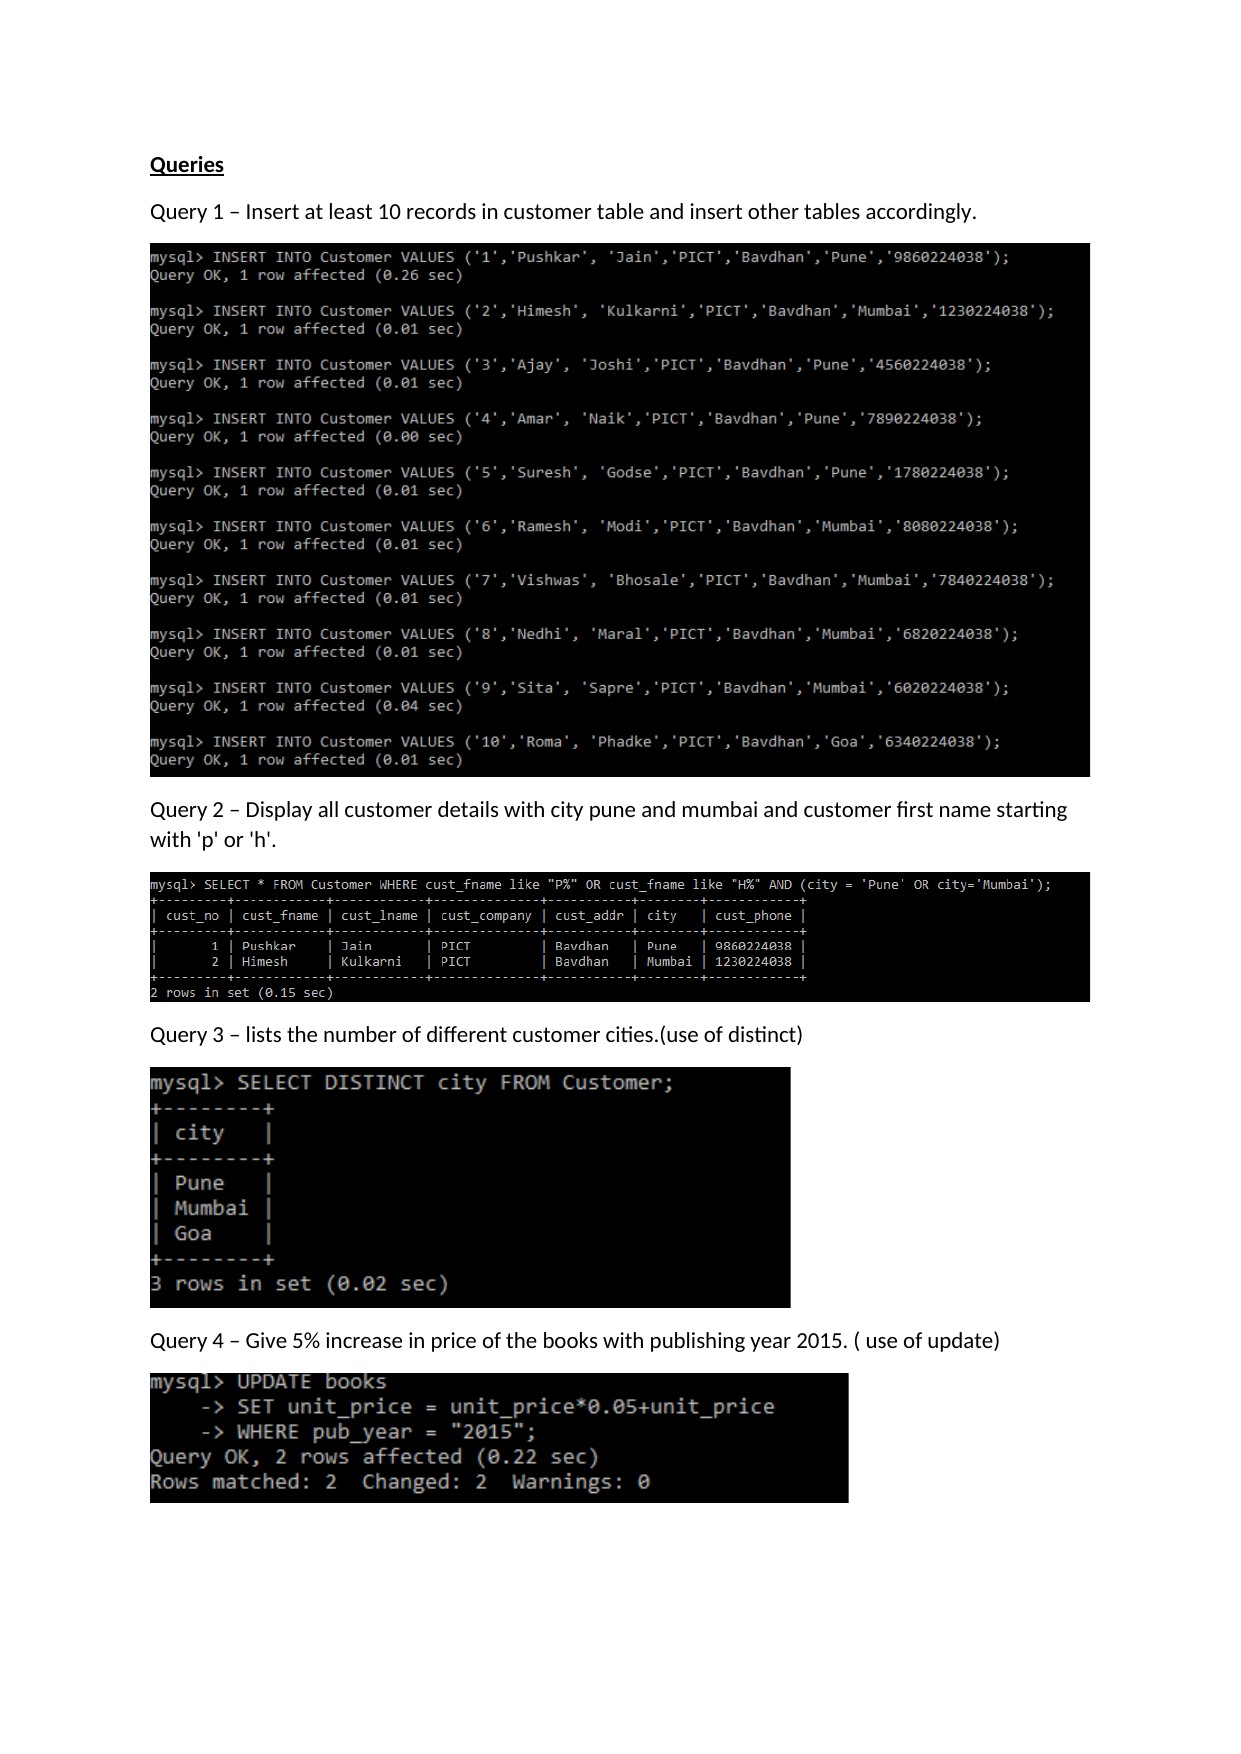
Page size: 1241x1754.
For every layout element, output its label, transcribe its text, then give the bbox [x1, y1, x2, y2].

picture [150, 1373, 849, 1503]
text Queries [150, 150, 1090, 178]
picture [150, 1067, 791, 1308]
text Query 2 – Display all customer details with city pune and mumbai and customer first name starting with 'p' or 'h'. [150, 795, 1090, 854]
text Query 3 – lists the number of different customer cities.(use of distinct) [150, 1020, 1090, 1048]
text Query 1 – Insert at least 10 records in customer table and insert other tables accordingly. [150, 197, 1090, 225]
picture [150, 872, 1091, 1002]
picture [150, 243, 1091, 777]
text Query 4 – Give 5% increase in price of the books with publishing year 2015. ( use of update) [150, 1326, 1090, 1354]
